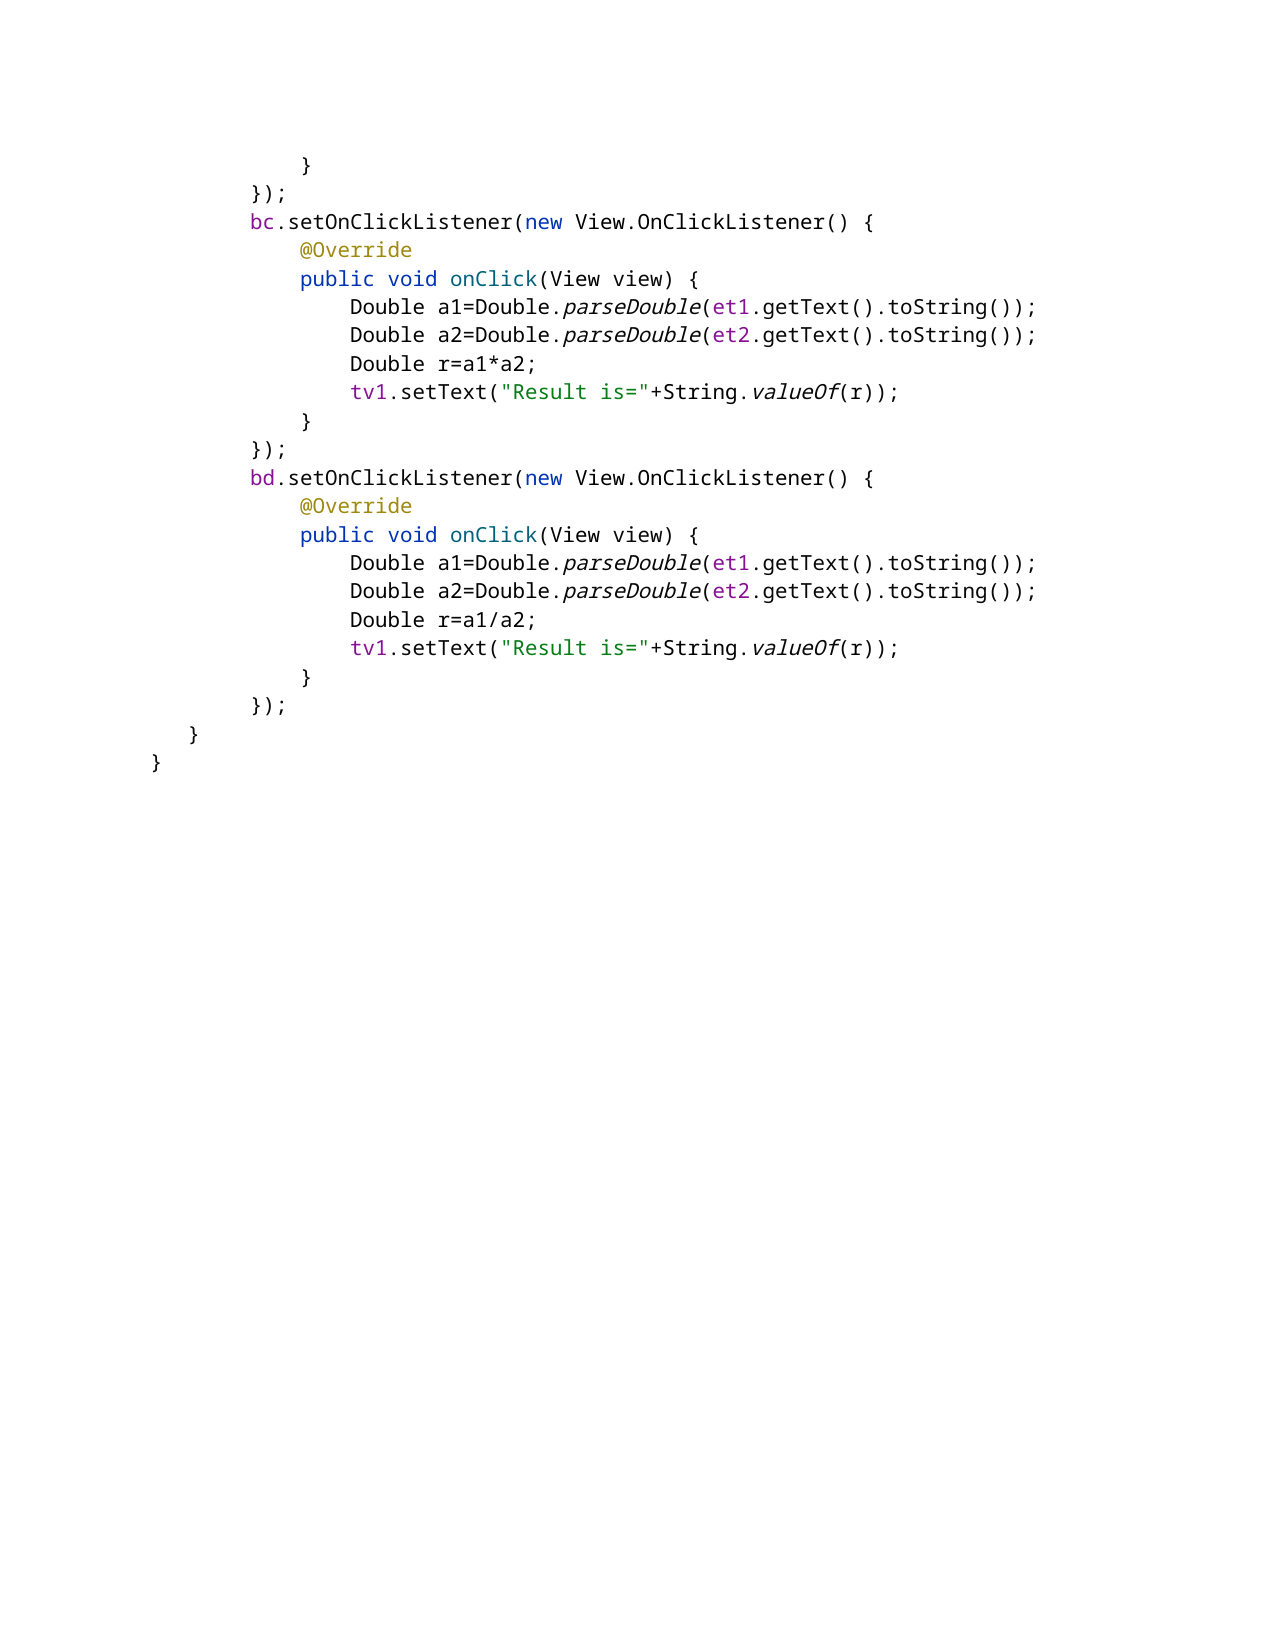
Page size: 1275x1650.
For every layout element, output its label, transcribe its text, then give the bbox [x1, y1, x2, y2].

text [150, 150, 1125, 719]
text } } [150, 719, 1125, 776]
